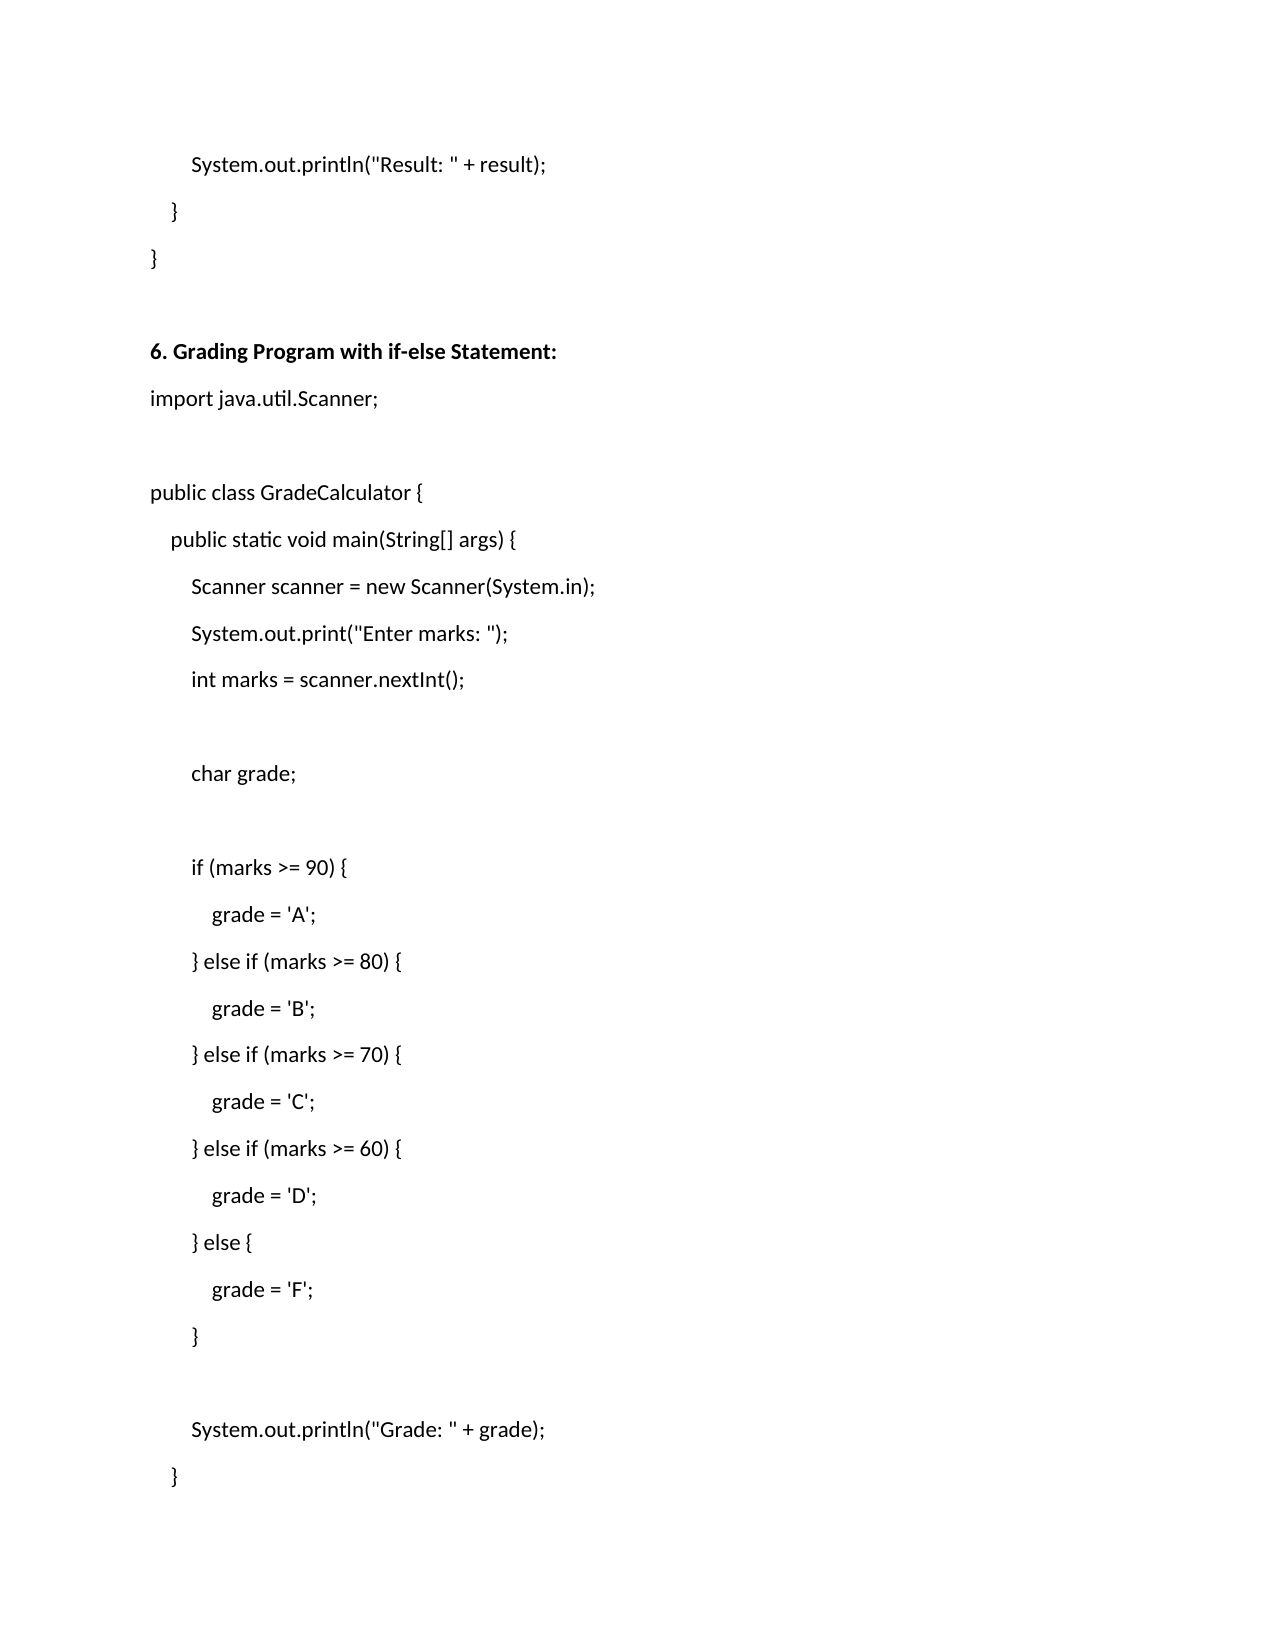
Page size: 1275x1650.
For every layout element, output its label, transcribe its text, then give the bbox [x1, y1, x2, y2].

text Scanner scanner = new Scanner(System.in); [150, 572, 1125, 600]
text int marks = scanner.nextInt(); [150, 666, 1125, 694]
text } [150, 1462, 1125, 1491]
text System.out.println("Grade: " + grade); [150, 1416, 1125, 1444]
text System.out.println("Result: " + result); [150, 150, 1125, 178]
text } [150, 1322, 1125, 1350]
text import java.util.Scanner; [150, 384, 1125, 412]
text public class GradeCalculator { [150, 478, 1125, 506]
text public static void main(String[] args) { [150, 525, 1125, 553]
text grade = 'C'; [150, 1087, 1125, 1116]
text } [150, 244, 1125, 272]
text char grade; [150, 759, 1125, 787]
text } else if (marks >= 60) { [150, 1134, 1125, 1162]
text grade = 'F'; [150, 1275, 1125, 1303]
text } else if (marks >= 70) { [150, 1041, 1125, 1069]
text } else if (marks >= 80) { [150, 947, 1125, 975]
text if (marks >= 90) { [150, 853, 1125, 881]
text } else { [150, 1228, 1125, 1256]
text } [150, 197, 1125, 225]
text grade = 'B'; [150, 994, 1125, 1022]
text System.out.print("Enter marks: "); [150, 619, 1125, 647]
text grade = 'A'; [150, 900, 1125, 928]
text grade = 'D'; [150, 1181, 1125, 1209]
text 6. Grading Program with if-else Statement: [150, 337, 1125, 366]
